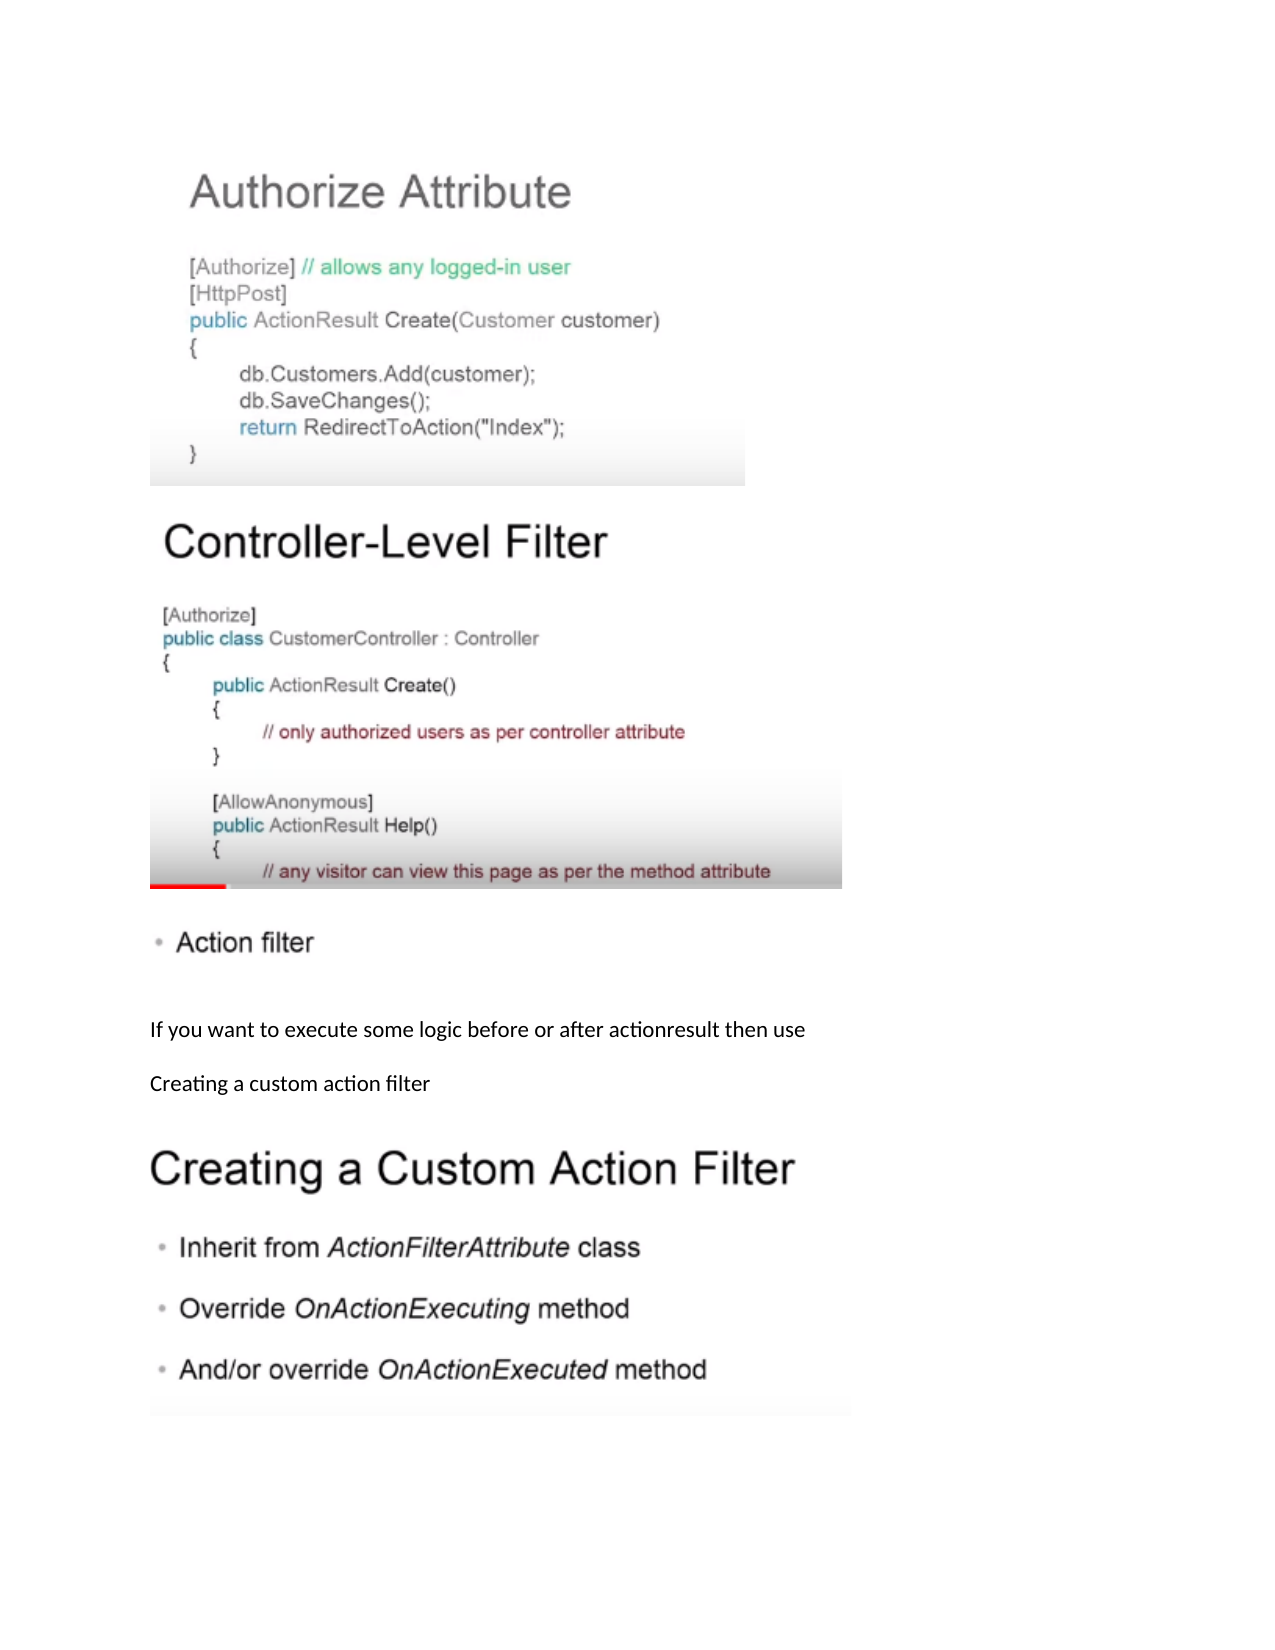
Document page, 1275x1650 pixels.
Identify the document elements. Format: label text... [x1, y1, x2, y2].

picture [150, 1121, 852, 1416]
picture [150, 511, 843, 889]
text If you want to execute some logic before or after actionresult then use [150, 1016, 1125, 1044]
picture [150, 914, 343, 991]
picture [150, 150, 746, 486]
text Creating a custom action filter [150, 1069, 1125, 1097]
